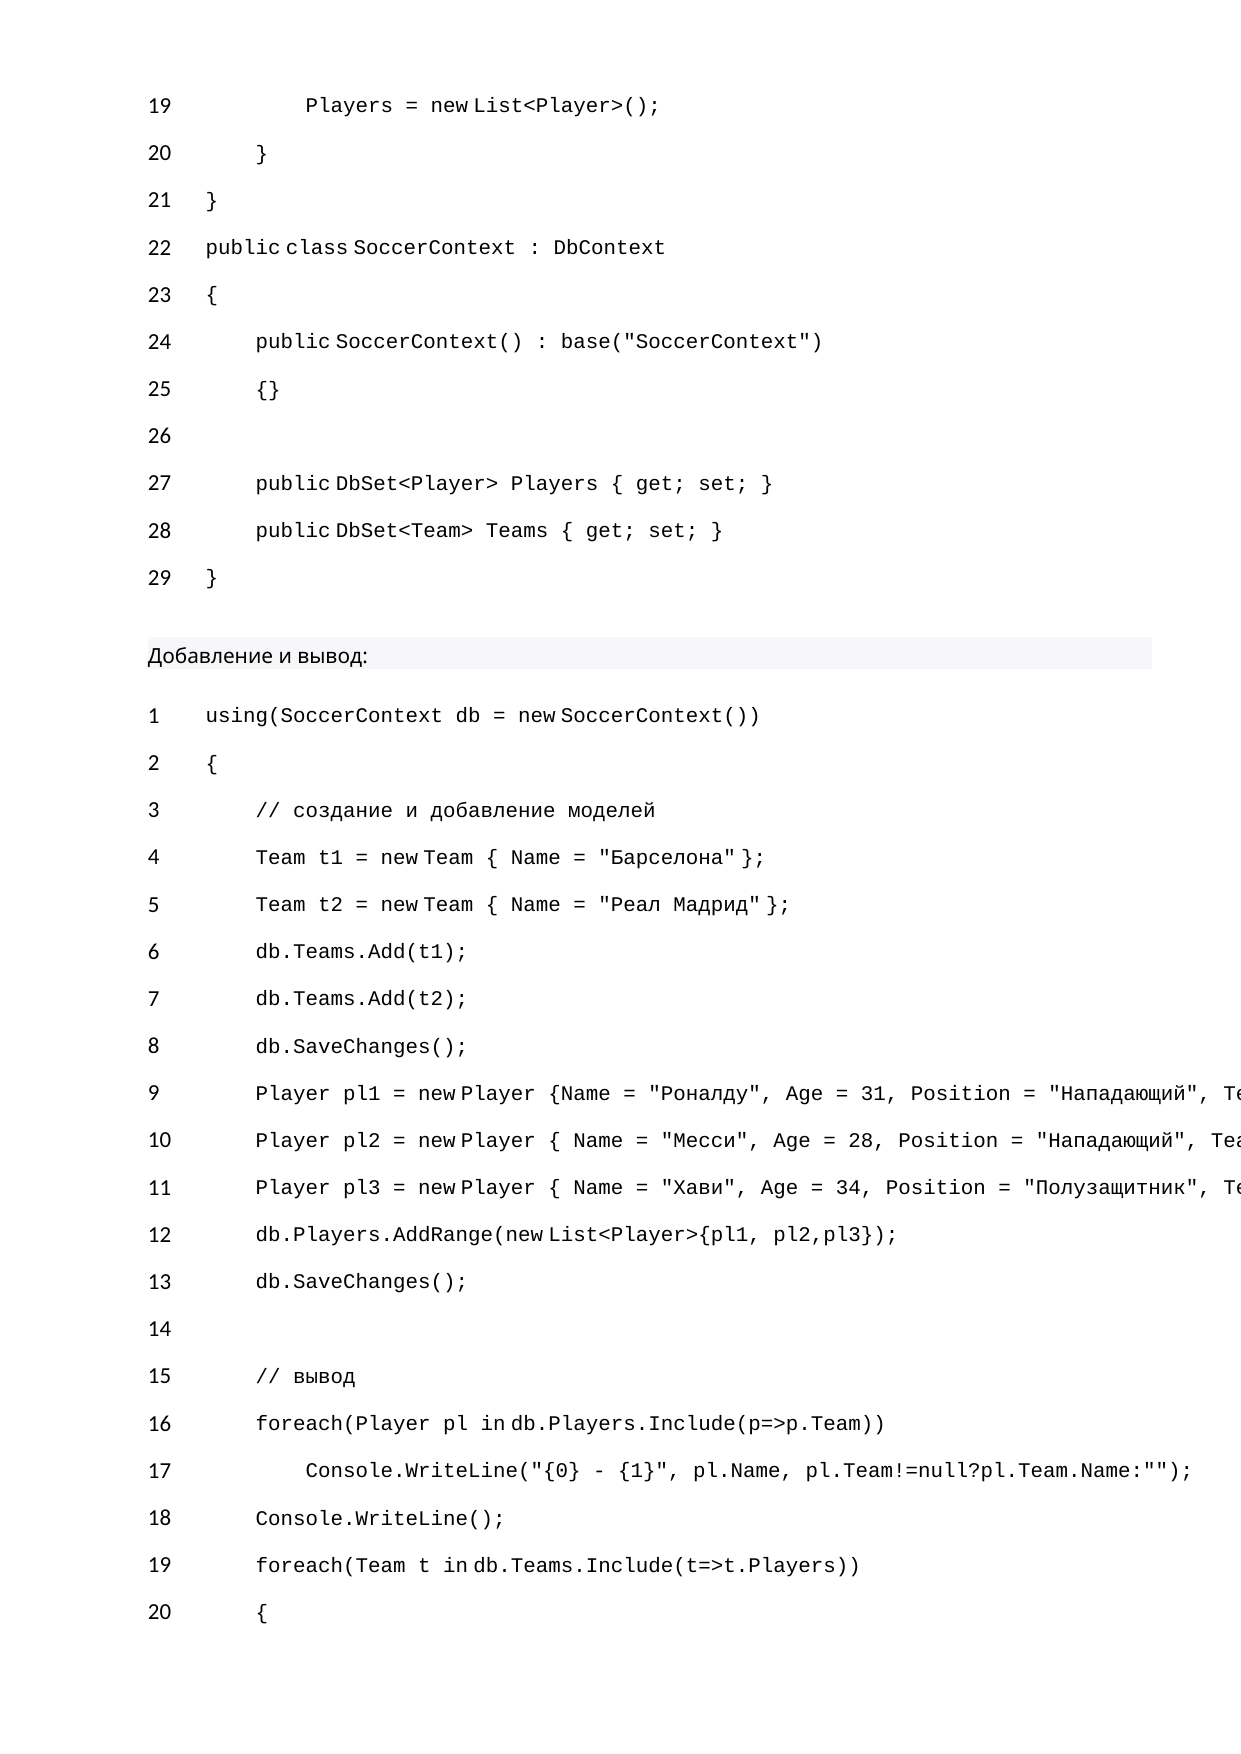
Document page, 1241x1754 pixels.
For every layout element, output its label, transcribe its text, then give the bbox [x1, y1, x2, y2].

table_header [148, 699, 205, 1642]
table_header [148, 89, 205, 608]
text Добавление и вывод: [148, 637, 1152, 669]
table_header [205, 89, 1240, 608]
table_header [205, 699, 1240, 1642]
